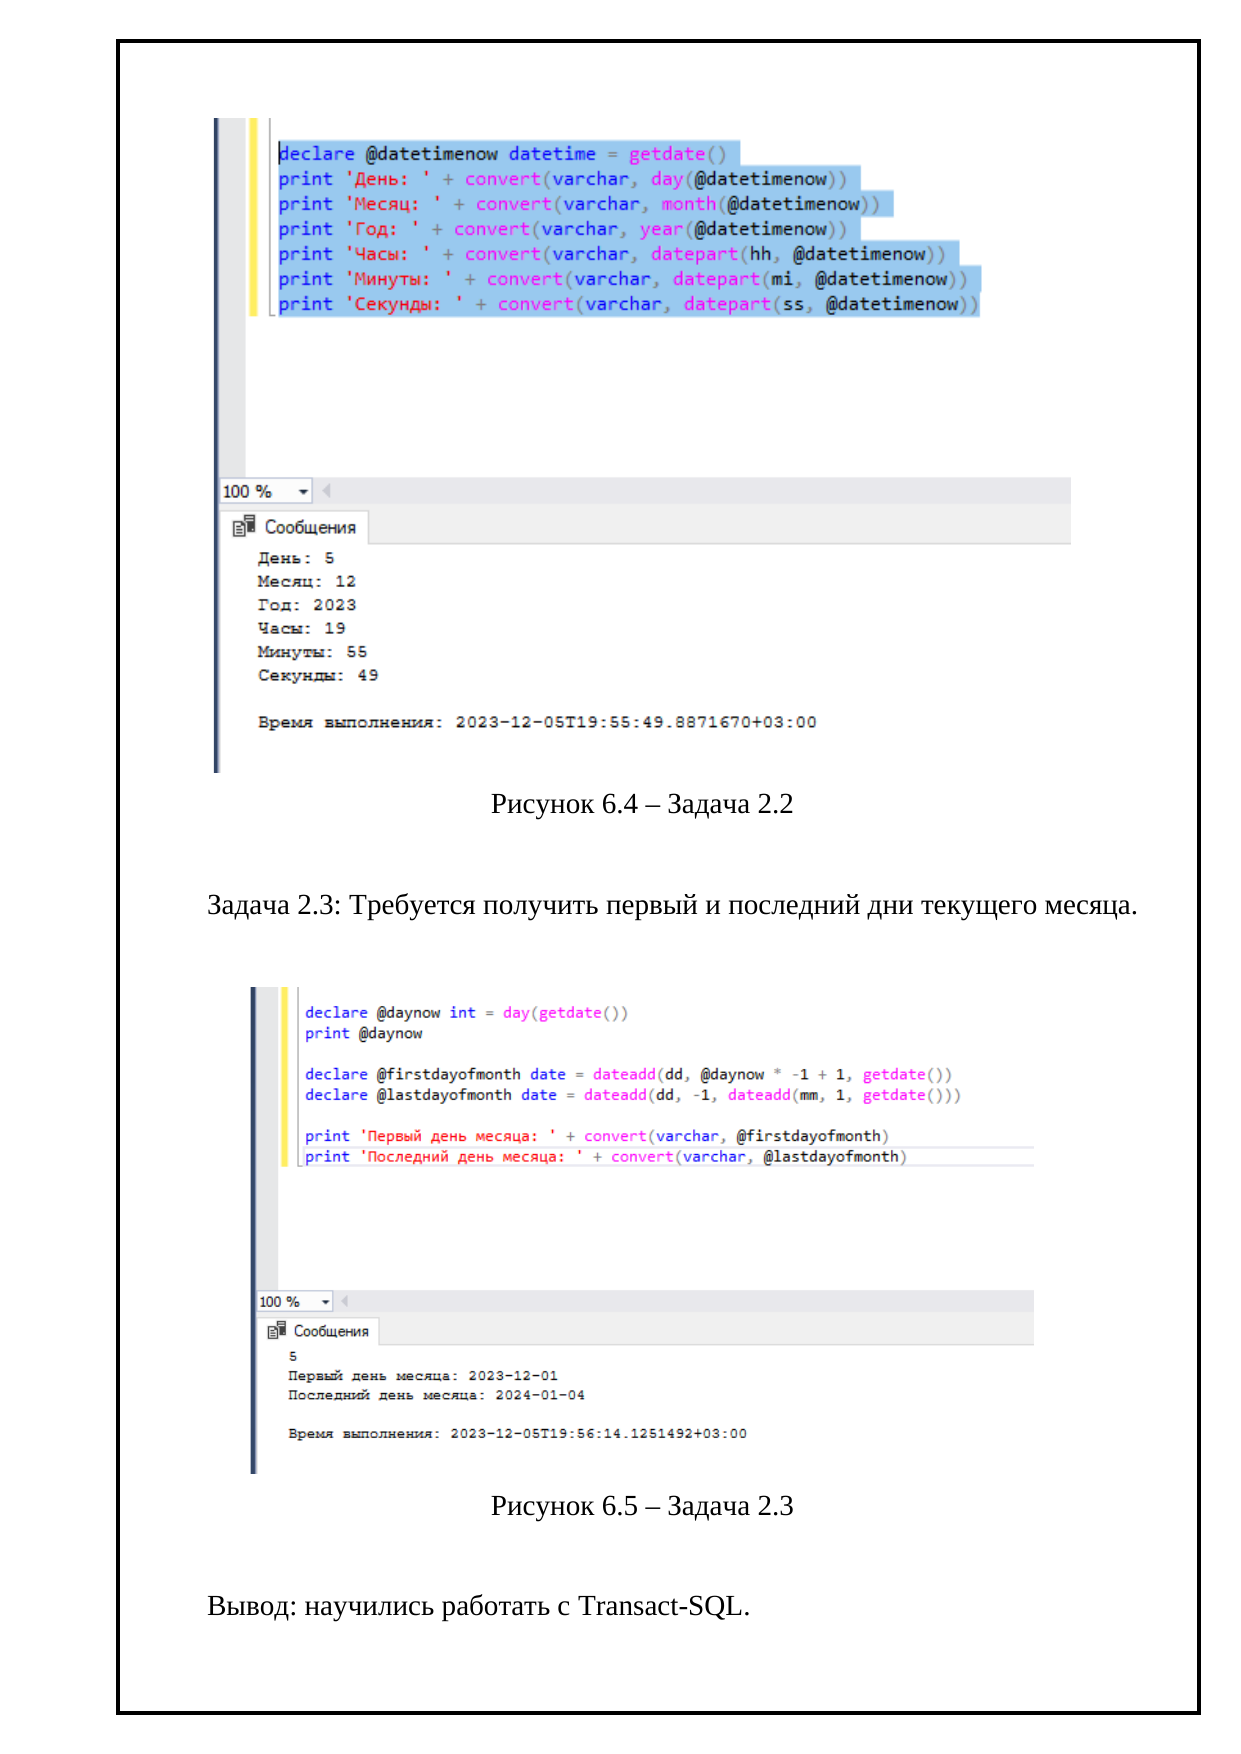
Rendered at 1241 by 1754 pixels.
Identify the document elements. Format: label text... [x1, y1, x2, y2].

picture [250, 987, 1034, 1474]
picture [213, 118, 1071, 773]
text Задача 2.3: Требуется получить первый и последний дни текущего месяца. [133, 887, 1152, 920]
text Рисунок 6.5 – Задача 2.3 [133, 1488, 1152, 1521]
text Рисунок 6.4 – Задача 2.2 [133, 786, 1152, 820]
text Вывод: научились работать с Transact-SQL. [133, 1588, 1152, 1622]
